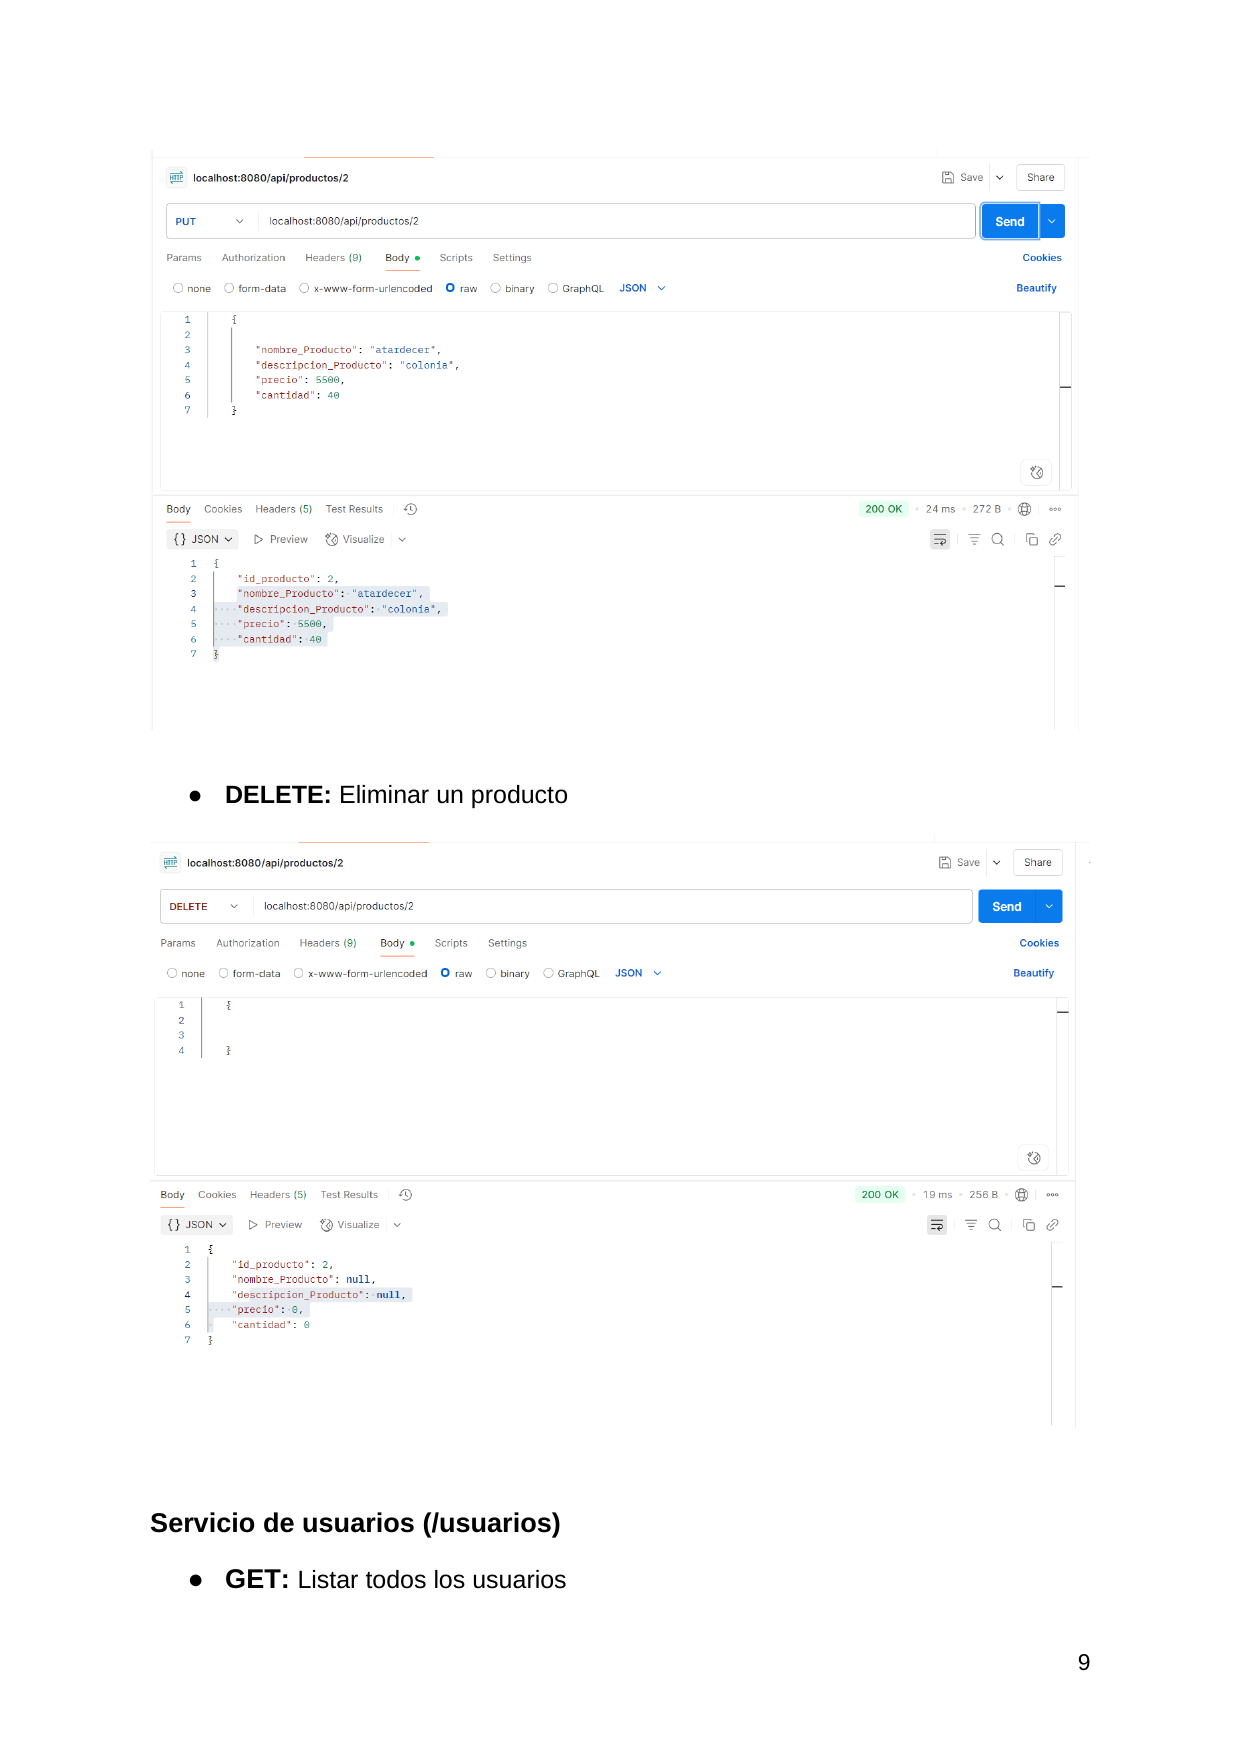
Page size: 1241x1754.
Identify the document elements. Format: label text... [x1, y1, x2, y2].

picture [150, 150, 1091, 730]
list GET: Listar todos los usuarios [187, 1563, 1090, 1594]
picture [150, 834, 1091, 1428]
list DELETE: Eliminar un producto [187, 781, 1090, 809]
text Servicio de usuarios (/usuarios) [150, 1507, 1090, 1538]
